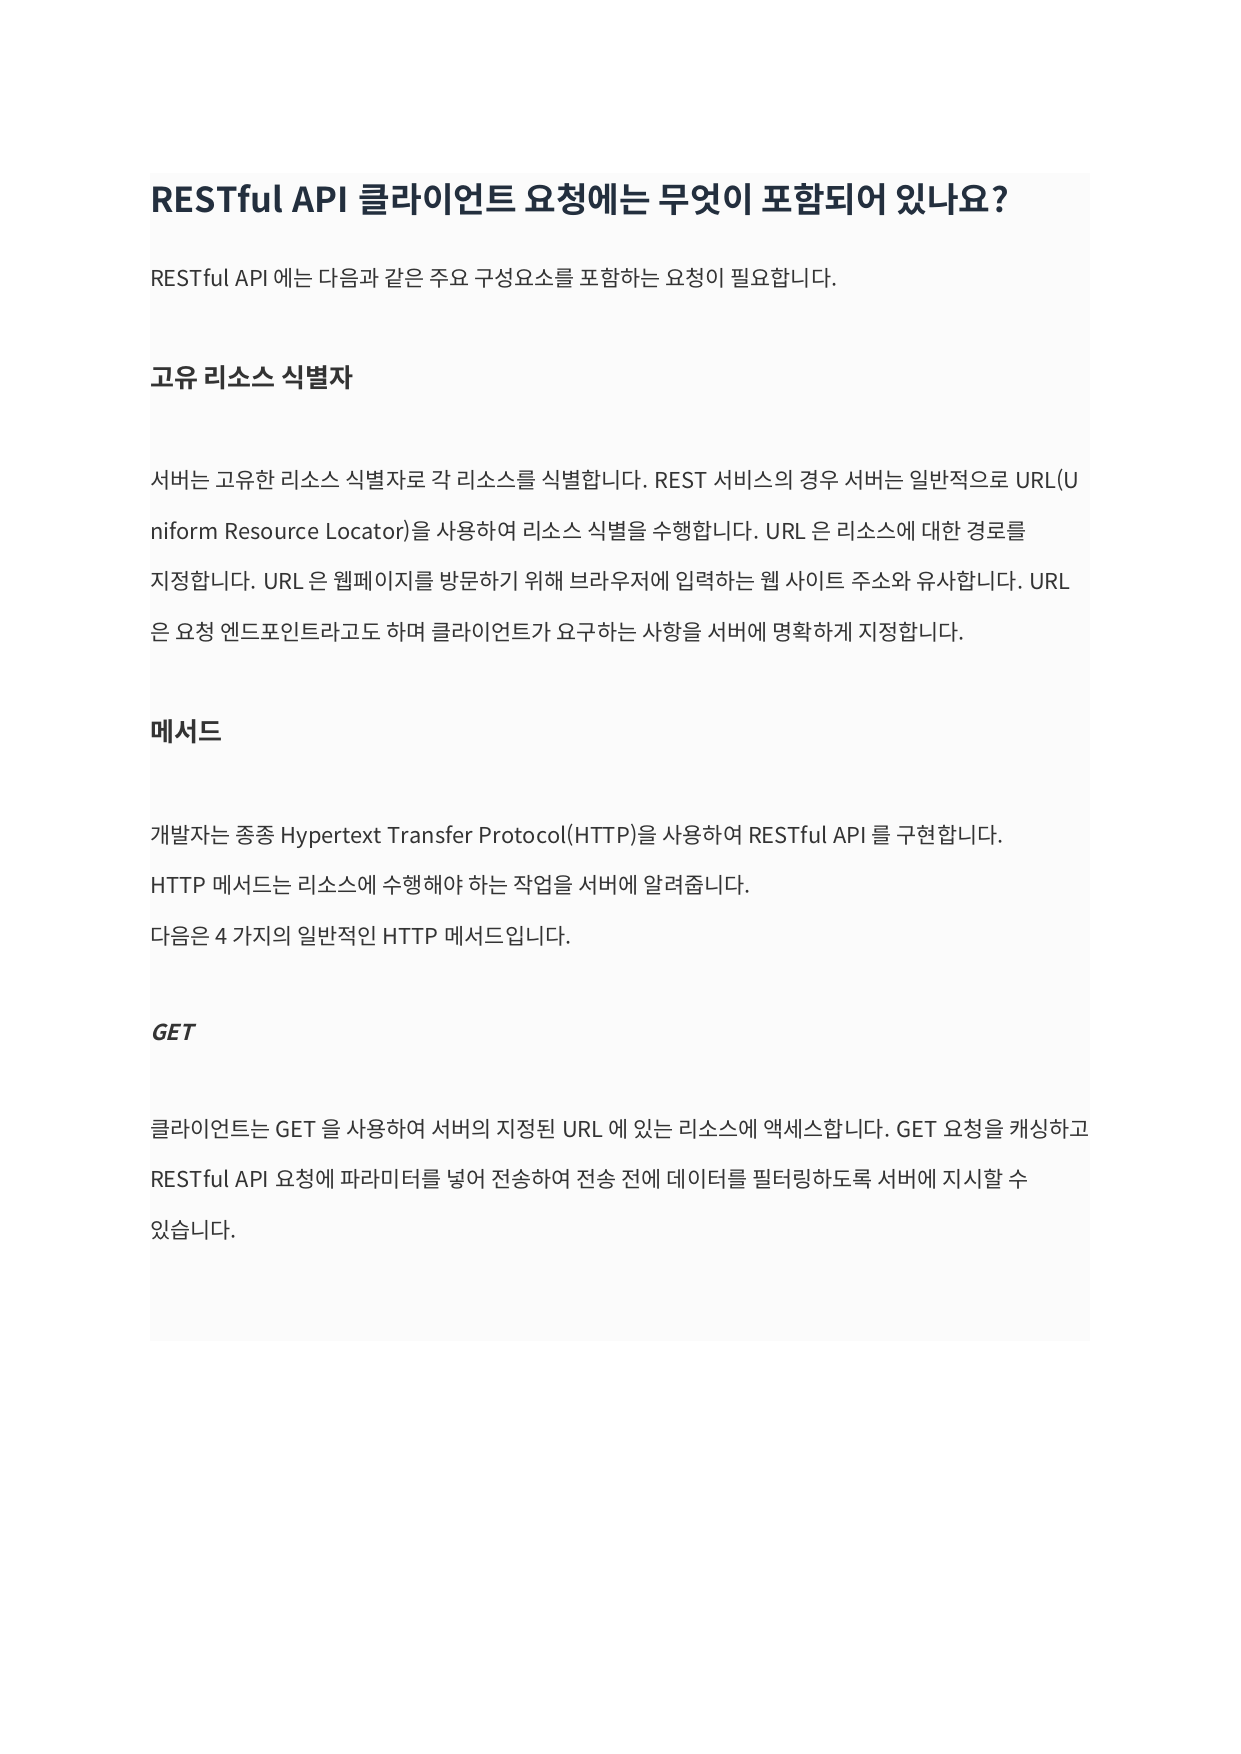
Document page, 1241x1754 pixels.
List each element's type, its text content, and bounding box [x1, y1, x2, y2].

text 클라이언트는 GET을 사용하여 서버의 지정된 URL에 있는 리소스에 액세스합니다. GET 요청을 캐싱하고 RESTful API 요청에 파라미터를 넣어 전송하여 전송 전에 데이터를 필터링하도록 서버에 지시할 수 있습니다. [150, 1106, 1090, 1245]
text 개발자는 종종 Hypertext Transfer Protocol(HTTP)을 사용하여 RESTful API를 구현합니다. HTTP 메서드는 리소스에 수행해야 하는 작업을 서버에 알려줍니다. 다음은 4가지의 일반적인 HTTP 메서드입니다. [150, 818, 1090, 951]
subtitle RESTful API 클라이언트 요청에는 무엇이 포함되어 있나요? [150, 173, 1090, 223]
text RESTful API에는 다음과 같은 주요 구성요소를 포함하는 요청이 필요합니다. [150, 261, 1090, 292]
text GET [150, 1009, 1090, 1047]
subtitle 메서드 [150, 711, 1090, 749]
subtitle 고유 리소스 식별자 [150, 357, 1090, 395]
text 서버는 고유한 리소스 식별자로 각 리소스를 식별합니다. REST 서비스의 경우 서버는 일반적으로 URL(Uniform Resource Locator)을 사용하여 리소스 식별을 수행합니다. URL은 리소스에 대한 경로를 지정합니다. URL은 웹페이지를 방문하기 위해 브라우저에 입력하는 웹 사이트 주소와 유사합니다. URL은 요청 엔드포인트라고도 하며 클라이언트가 요구하는 사항을 서버에 명확하게 지정합니다. [150, 463, 1090, 647]
